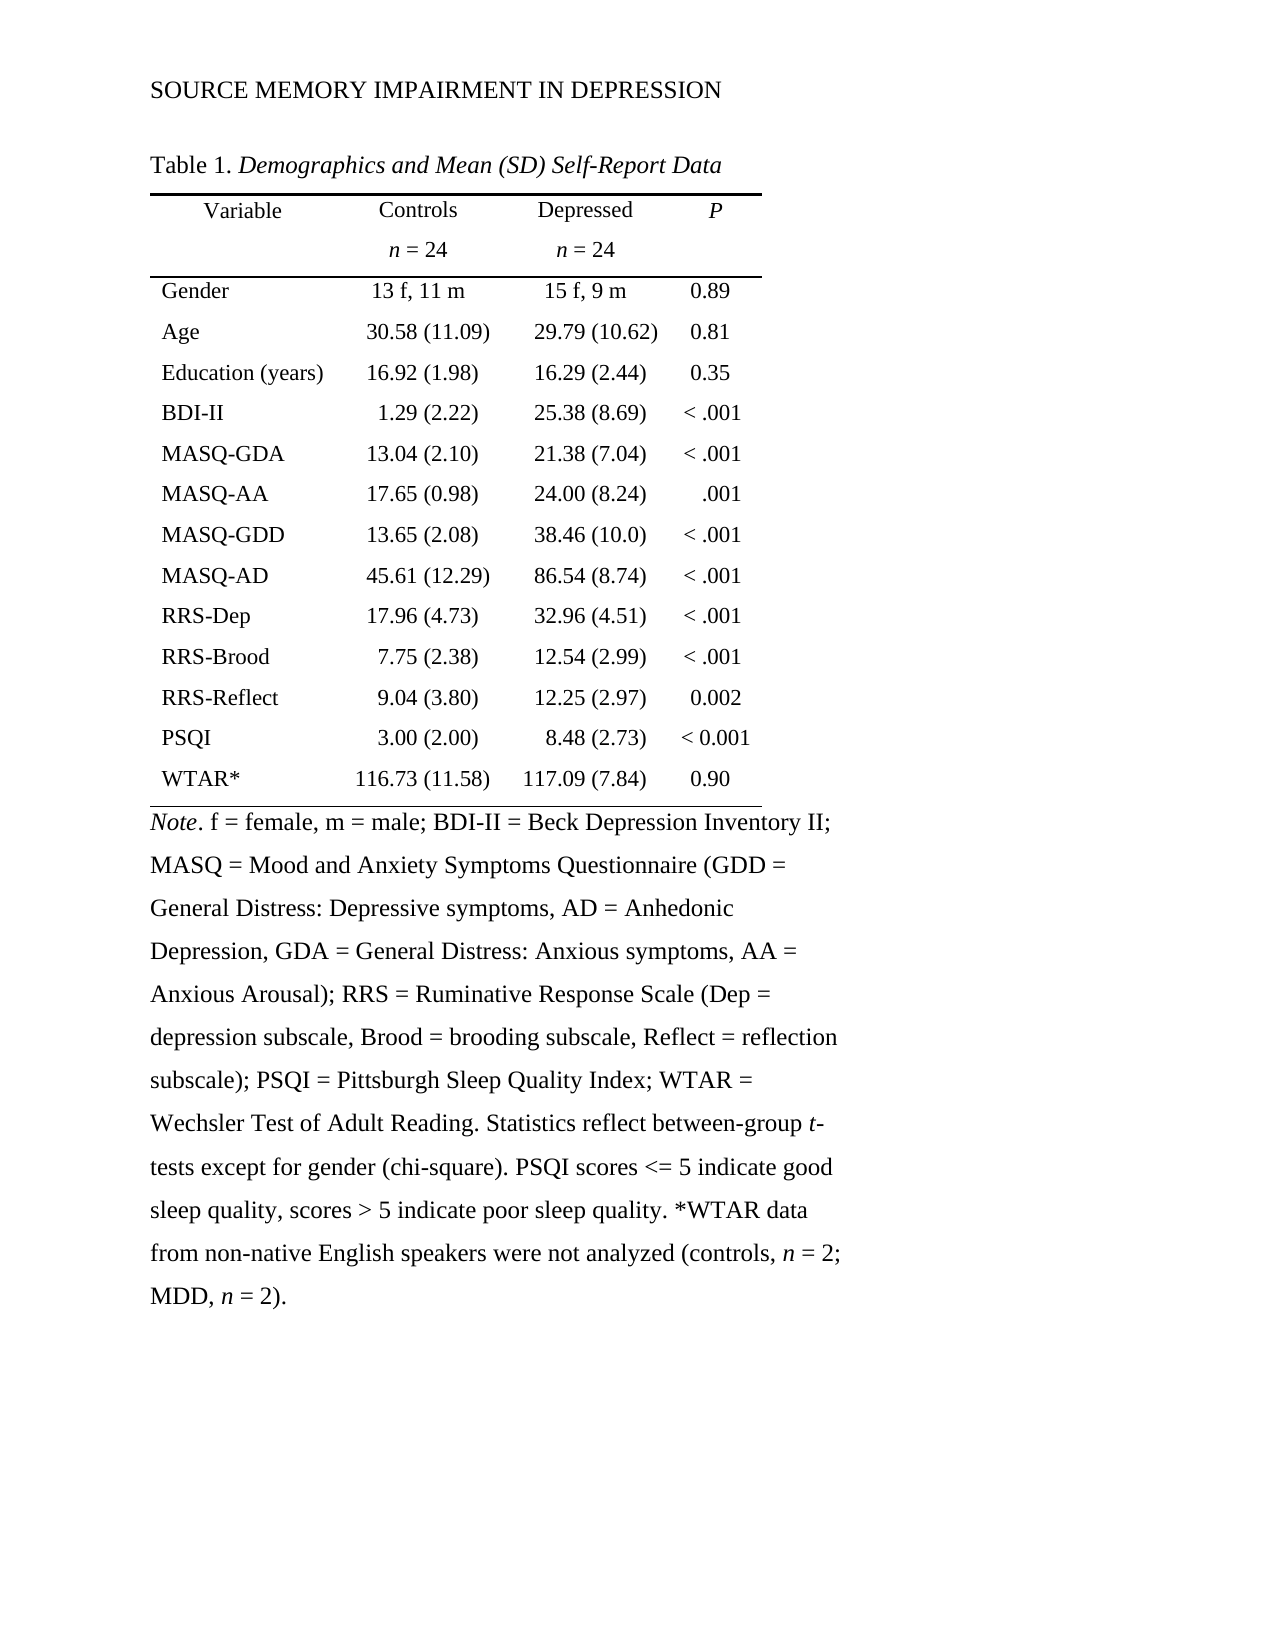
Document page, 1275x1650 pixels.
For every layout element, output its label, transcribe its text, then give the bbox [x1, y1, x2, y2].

table_cell 15 f, 9 m [501, 278, 669, 318]
table_cell Gender [150, 278, 335, 318]
table_cell 0.81 [669, 318, 762, 359]
table_cell .001 [669, 481, 762, 521]
table_cell 3.00 (2.00) [335, 724, 501, 765]
table_cell WTAR* [150, 765, 335, 806]
table_cell 13.65 (2.08) [335, 521, 501, 562]
table_cell 17.96 (4.73) [335, 603, 501, 643]
table_cell < .001 [669, 399, 762, 440]
table_header Variable [150, 196, 335, 276]
table_cell 30.58 (11.09) [335, 318, 501, 359]
table_cell 0.89 [669, 278, 762, 318]
table_cell 16.92 (1.98) [335, 359, 501, 399]
table_cell 21.38 (7.04) [501, 440, 669, 481]
table_cell 0.90 [669, 765, 762, 806]
table_cell 25.38 (8.69) [501, 399, 669, 440]
table_cell 0.35 [669, 359, 762, 399]
table_cell 17.65 (0.98) [335, 481, 501, 521]
table_cell 12.25 (2.97) [501, 684, 669, 724]
table_cell BDI-II [150, 399, 335, 440]
table_cell RRS-Brood [150, 643, 335, 684]
table_cell RRS-Reflect [150, 684, 335, 724]
table_cell 32.96 (4.51) [501, 603, 669, 643]
table_cell 38.46 (10.0) [501, 521, 669, 562]
table_cell MASQ-AD [150, 562, 335, 602]
table_cell 24.00 (8.24) [501, 481, 669, 521]
table_cell MASQ-AA [150, 481, 335, 521]
table_cell < .001 [669, 440, 762, 481]
table_cell 45.61 (12.29) [335, 562, 501, 602]
list Table 1. Demographics and Mean (SD) Self-Report Data [150, 150, 1125, 179]
table_cell 116.73 (11.58) [335, 765, 501, 806]
table_cell 117.09 (7.84) [501, 765, 669, 806]
table_cell RRS-Dep [150, 603, 335, 643]
table_cell 13.04 (2.10) [335, 440, 501, 481]
table_cell < 0.001 [669, 724, 762, 765]
table_cell 29.79 (10.62) [501, 318, 669, 359]
table_cell 86.54 (8.74) [501, 562, 669, 602]
table_header P [669, 196, 762, 276]
table_header Depressed n = 24 [501, 196, 669, 276]
table_cell < .001 [669, 603, 762, 643]
table_cell < .001 [669, 521, 762, 562]
table_cell 13 f, 11 m [335, 278, 501, 318]
table_cell MASQ-GDA [150, 440, 335, 481]
table_cell 16.29 (2.44) [501, 359, 669, 399]
table_cell MASQ-GDD [150, 521, 335, 562]
table_cell < .001 [669, 562, 762, 602]
table_cell 12.54 (2.99) [501, 643, 669, 684]
table_cell 9.04 (3.80) [335, 684, 501, 724]
table_cell Education (years) [150, 359, 335, 399]
text Note. f = female, m = male; BDI-II = Beck Depression Inventory II; MASQ = Mood and Anxiety Symptoms Questionnaire (GDD = General Distress: Depressive symptoms, AD = Anhedonic Depression, GDA = General Distress: Anxious symptoms, AA = Anxious Arousal); RRS = Ruminative Response Scale (Dep = depression subscale, Brood = brooding subscale, Reflect = reflection subscale); PSQI = Pittsburgh Sleep Quality Index; WTAR = Wechsler Test of Adult Reading. Statistics reflect between-group t-tests except for gender (chi-square). PSQI scores <= 5 indicate good sleep quality, scores > 5 indicate poor sleep quality. *WTAR data from non-native English speakers were not analyzed (controls, n = 2; MDD, n = 2). [150, 807, 844, 1310]
table_cell 8.48 (2.73) [501, 724, 669, 765]
table_cell 7.75 (2.38) [335, 643, 501, 684]
table_cell Age [150, 318, 335, 359]
table_header Controls n = 24 [335, 196, 501, 276]
table_cell PSQI [150, 724, 335, 765]
table_cell 1.29 (2.22) [335, 399, 501, 440]
table_cell 0.002 [669, 684, 762, 724]
table_cell < .001 [669, 643, 762, 684]
